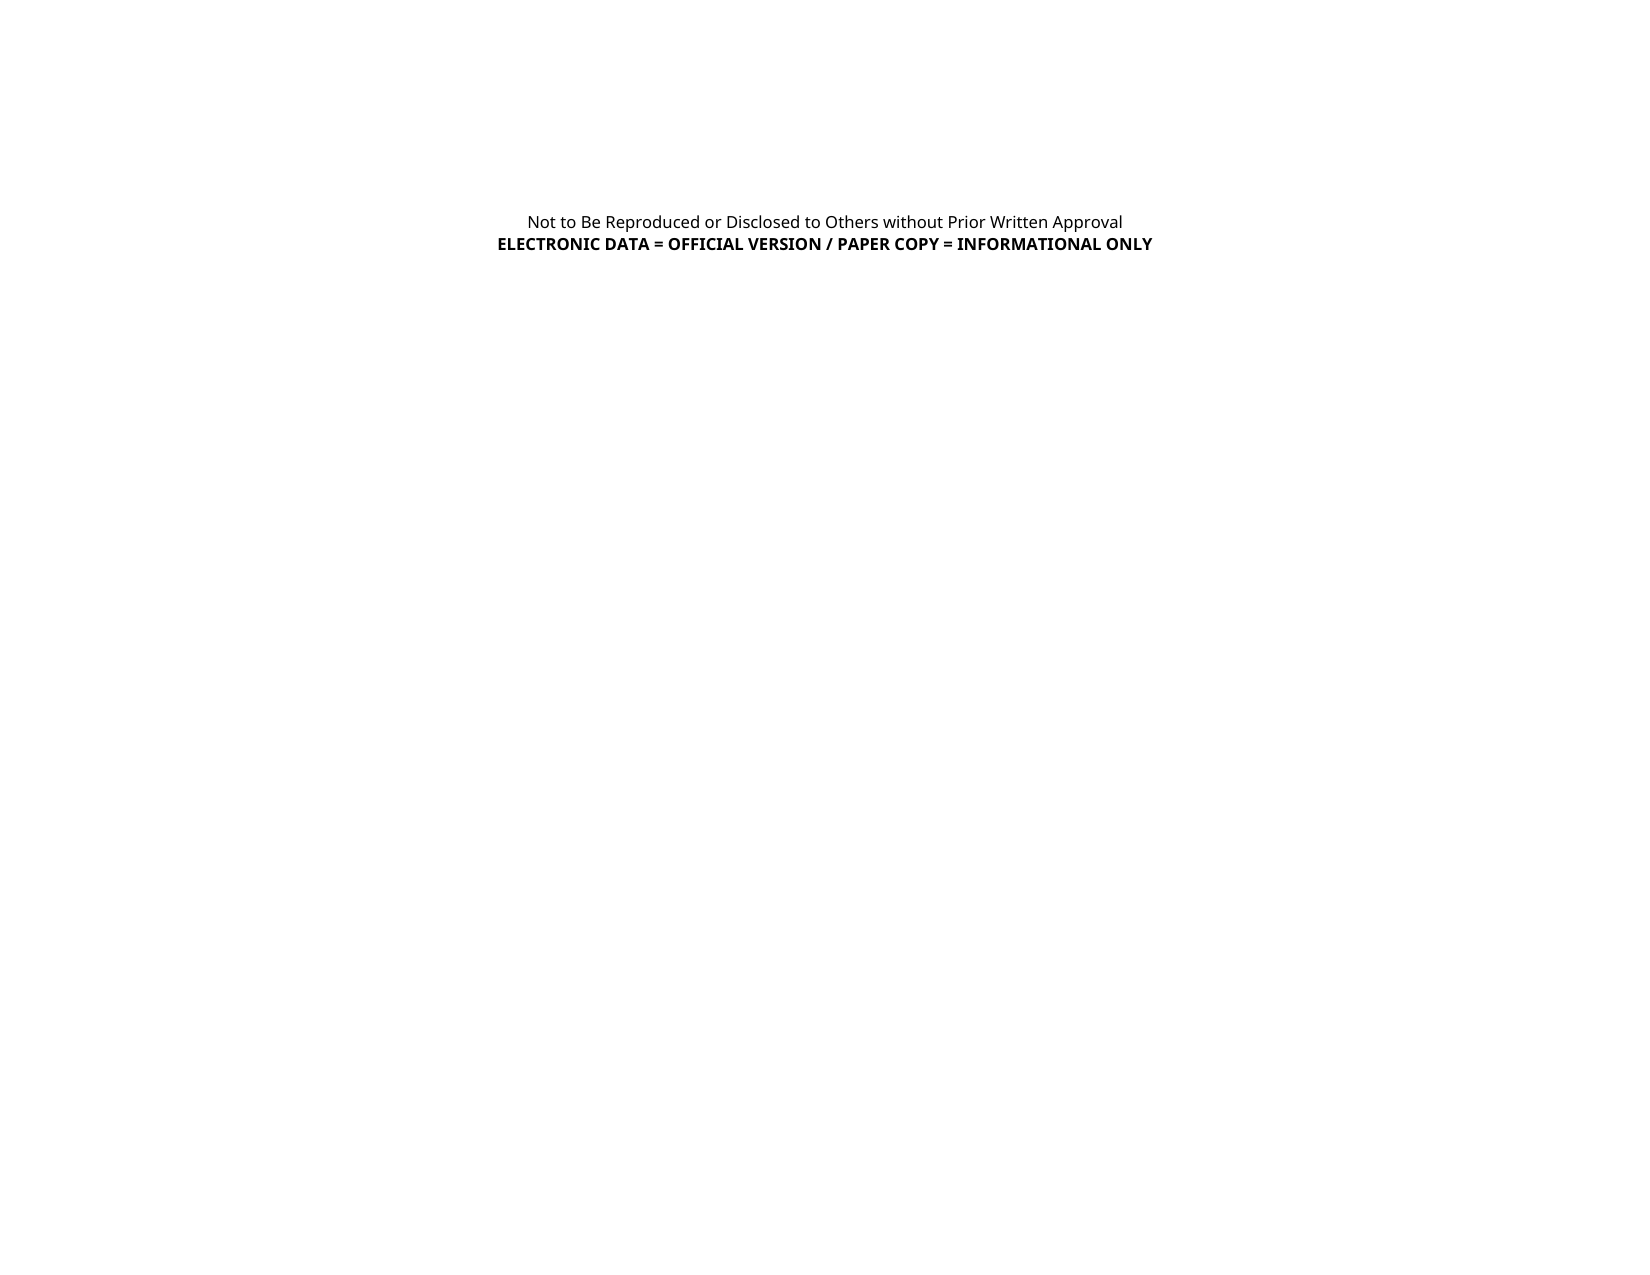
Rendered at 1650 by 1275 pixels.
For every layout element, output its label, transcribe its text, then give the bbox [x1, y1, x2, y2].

text Not to Be Reproduced or Disclosed to Others without Prior Written Approval [150, 210, 1500, 233]
text ELECTRONIC DATA = OFFICIAL VERSION / PAPER COPY = INFORMATIONAL ONLY [150, 233, 1500, 256]
